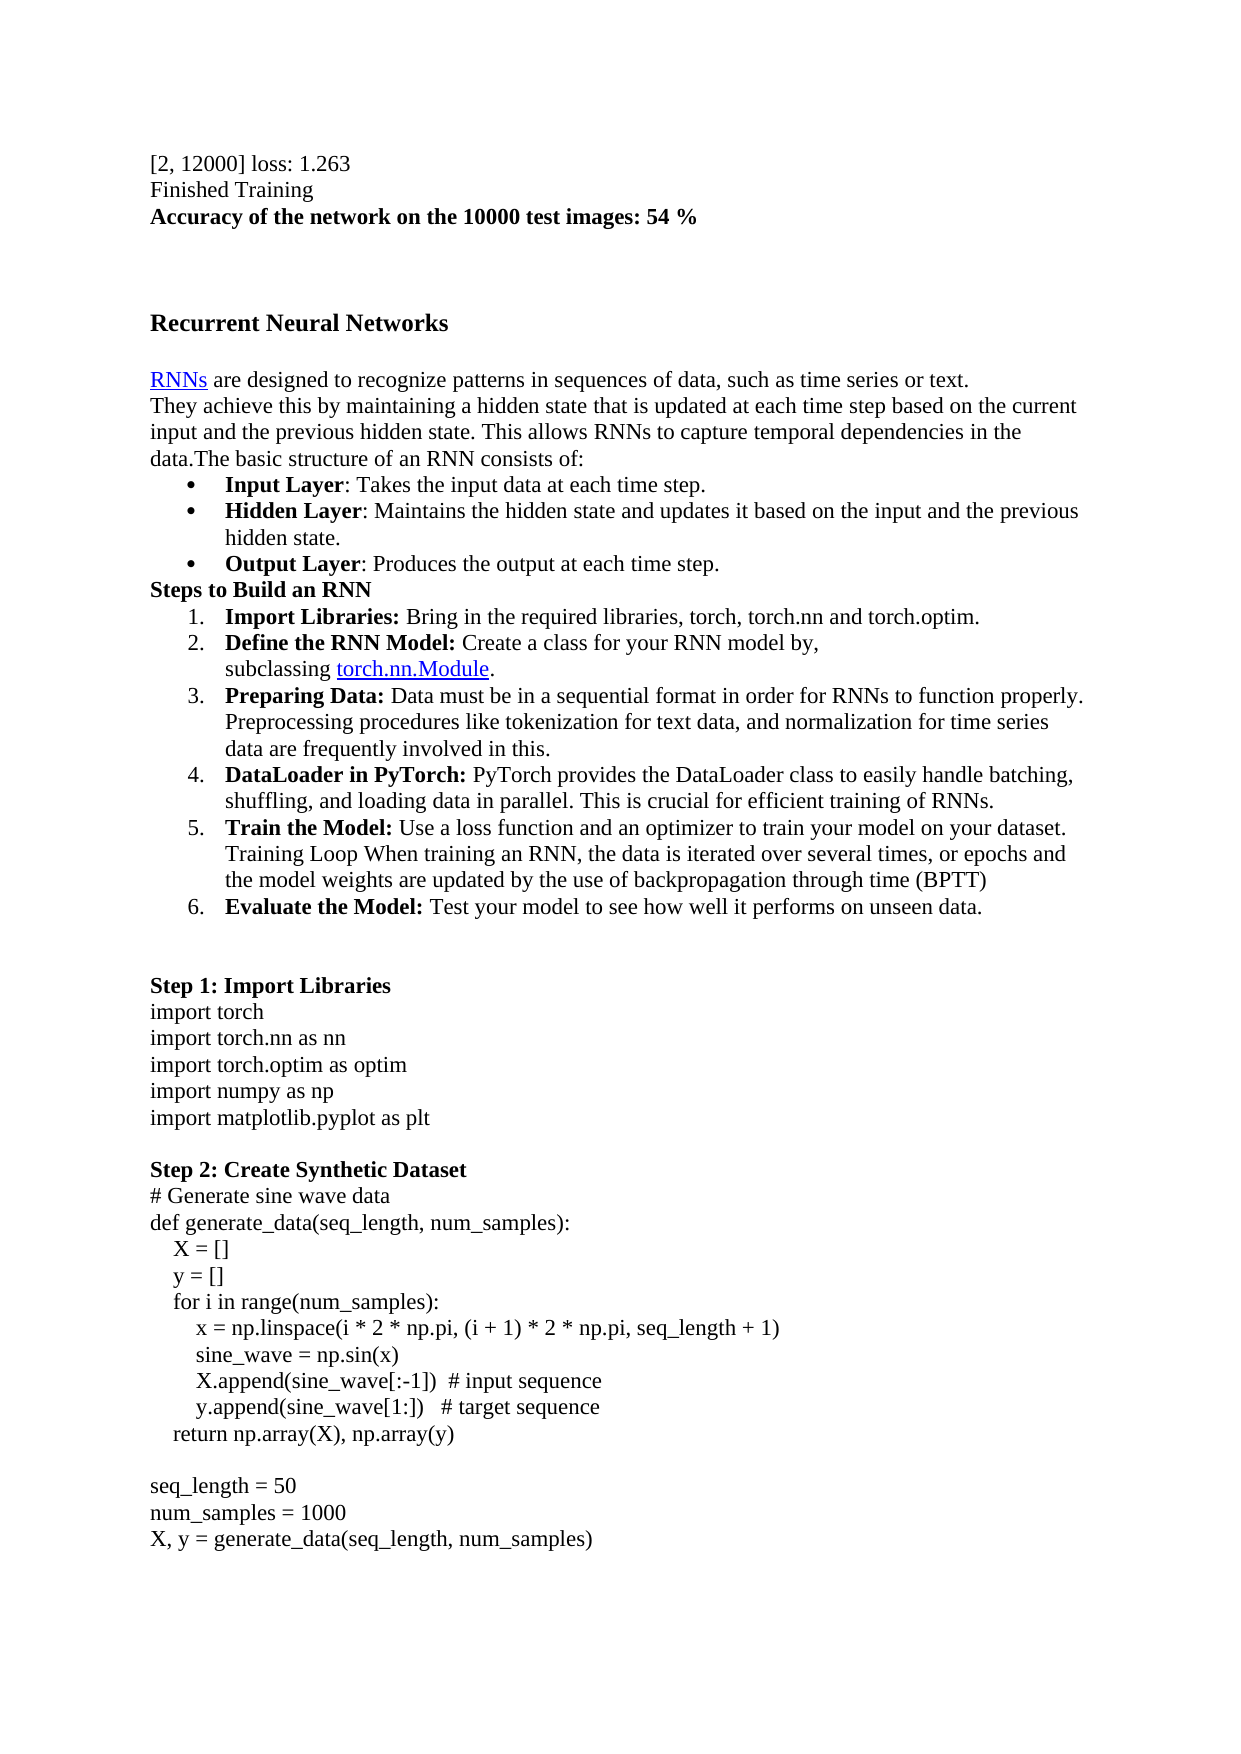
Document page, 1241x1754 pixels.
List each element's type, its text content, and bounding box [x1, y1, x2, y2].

text import matplotlib.pyplot as plt [150, 1103, 1090, 1130]
list DataLoader in PyTorch: PyTorch provides the DataLoader class to easily handle batching, shuffling, and loading data in parallel. This is crucial for efficient training of RNNs. [187, 761, 1090, 814]
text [150, 150, 1090, 229]
text X = [] [150, 1235, 1090, 1262]
list Train the Model: Use a loss function and an optimizer to train your model on your dataset. Training Loop When training an RNN, the data is iterated over several times, or epochs and the model weights are updated by the use of backpropagation through time (BPTT) [187, 814, 1090, 893]
text seq_length = 50 [150, 1472, 1090, 1499]
text Step 2: Create Synthetic Dataset [150, 1156, 1090, 1183]
text import torch.nn as nn [150, 1024, 1090, 1051]
text num_samples = 1000 [150, 1499, 1090, 1525]
text X.append(sine_wave[:-1]) # input sequence [150, 1367, 1090, 1393]
text y = [] [150, 1262, 1090, 1288]
list Output Layer: Produces the output at each time step. [187, 550, 1090, 576]
text # Generate sine wave data [150, 1183, 1090, 1209]
list Preparing Data: Data must be in a sequential format in order for RNNs to function properly. Preprocessing procedures like tokenization for text data, and normalization for time series data are frequently involved in this. [187, 682, 1090, 761]
text return np.array(X), np.array(y) [150, 1420, 1090, 1446]
text Step 1: Import Libraries [150, 972, 1090, 998]
text Recurrent Neural Networks [150, 308, 1090, 337]
text for i in range(num_samples): [150, 1288, 1090, 1314]
text sine_wave = np.sin(x) [150, 1341, 1090, 1367]
list Import Libraries: Bring in the required libraries, torch, torch.nn and torch.optim. [187, 603, 1090, 629]
text Steps to Build an RNN [150, 576, 1090, 603]
list Hidden Layer: Maintains the hidden state and updates it based on the input and the previous hidden state. [187, 497, 1090, 550]
text import torch [150, 998, 1090, 1024]
text import torch.optim as optim [150, 1051, 1090, 1077]
text import numpy as np [150, 1077, 1090, 1103]
text def generate_data(seq_length, num_samples): [150, 1209, 1090, 1235]
text RNNs are designed to recognize patterns in sequences of data, such as time series or text. They achieve this by maintaining a hidden state that is updated at each time step based on the current input and the previous hidden state. This allows RNNs to capture temporal dependencies in the data.The basic structure of an RNN consists of: [150, 366, 1090, 471]
text y.append(sine_wave[1:]) # target sequence [150, 1393, 1090, 1420]
text x = np.linspace(i * 2 * np.pi, (i + 1) * 2 * np.pi, seq_length + 1) [150, 1314, 1090, 1341]
list Evaluate the Model: Test your model to see how well it performs on unseen data. [187, 893, 1090, 919]
text X, y = generate_data(seq_length, num_samples) [150, 1525, 1090, 1552]
list Input Layer: Takes the input data at each time step. [187, 471, 1090, 497]
list Define the RNN Model: Create a class for your RNN model by, subclassing torch.nn.Module. [187, 629, 1090, 682]
